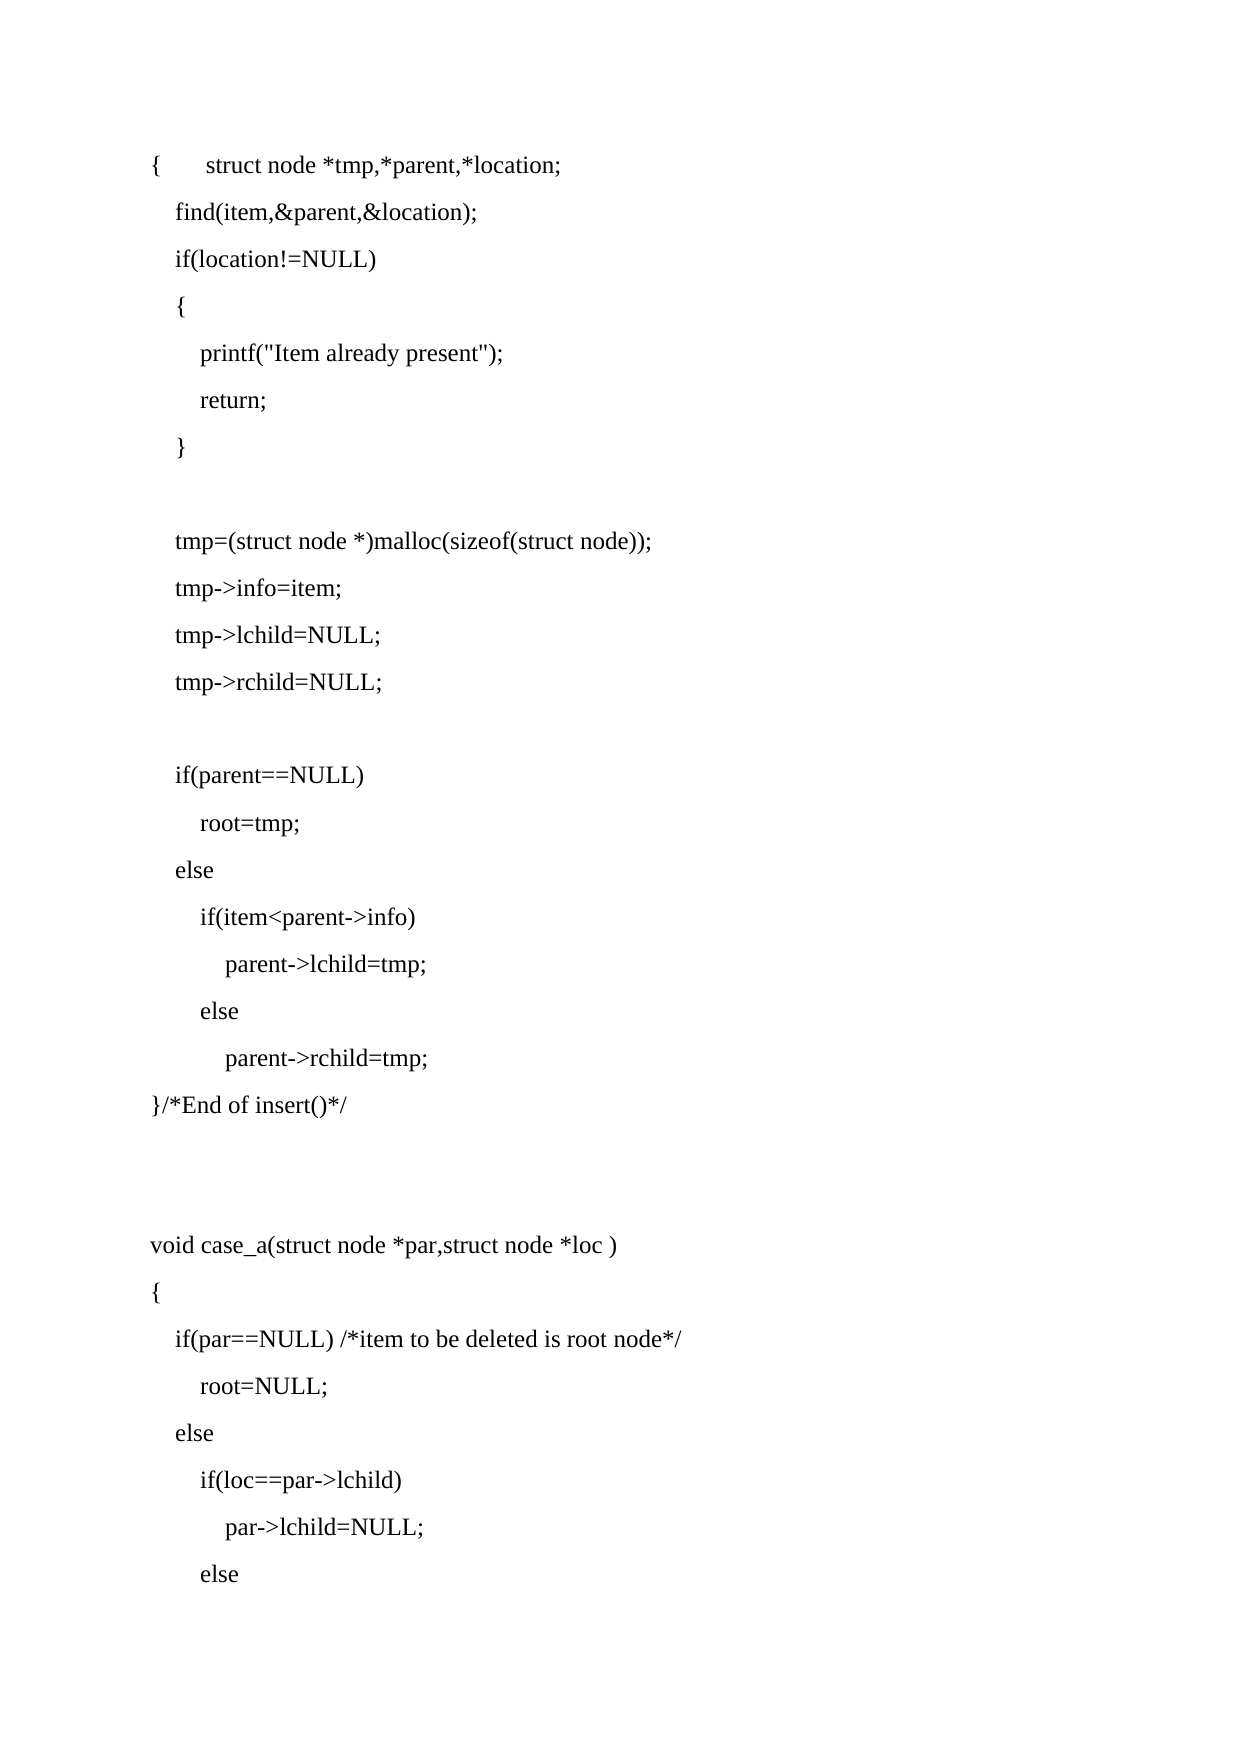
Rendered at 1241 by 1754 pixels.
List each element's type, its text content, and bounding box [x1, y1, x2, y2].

text void case_a(struct node *par,struct node *loc ) [150, 1230, 1090, 1259]
text tmp=(struct node *)malloc(sizeof(struct node)); [150, 526, 1090, 555]
text par->lchild=NULL; [150, 1512, 1090, 1541]
text root=NULL; [150, 1371, 1090, 1400]
text { struct node *tmp,*parent,*location; [150, 150, 1090, 179]
text printf("Item already present"); [150, 338, 1090, 367]
text root=tmp; [150, 808, 1090, 836]
text tmp->lchild=NULL; [150, 620, 1090, 649]
text else [150, 855, 1090, 883]
text return; [150, 385, 1090, 414]
text if(location!=NULL) [150, 244, 1090, 273]
text }/*End of insert()*/ [150, 1090, 1090, 1119]
text if(loc==par->lchild) [150, 1465, 1090, 1494]
text { [150, 1277, 1090, 1306]
text if(parent==NULL) [150, 761, 1090, 789]
text { [150, 291, 1090, 320]
text else [150, 1559, 1090, 1588]
text tmp->rchild=NULL; [150, 667, 1090, 696]
text find(item,&parent,&location); [150, 197, 1090, 226]
text else [150, 996, 1090, 1025]
text parent->rchild=tmp; [150, 1043, 1090, 1072]
text parent->lchild=tmp; [150, 949, 1090, 978]
text } [150, 432, 1090, 461]
text else [150, 1418, 1090, 1447]
text if(par==NULL) /*item to be deleted is root node*/ [150, 1324, 1090, 1353]
text if(item<parent->info) [150, 902, 1090, 931]
text tmp->info=item; [150, 573, 1090, 602]
